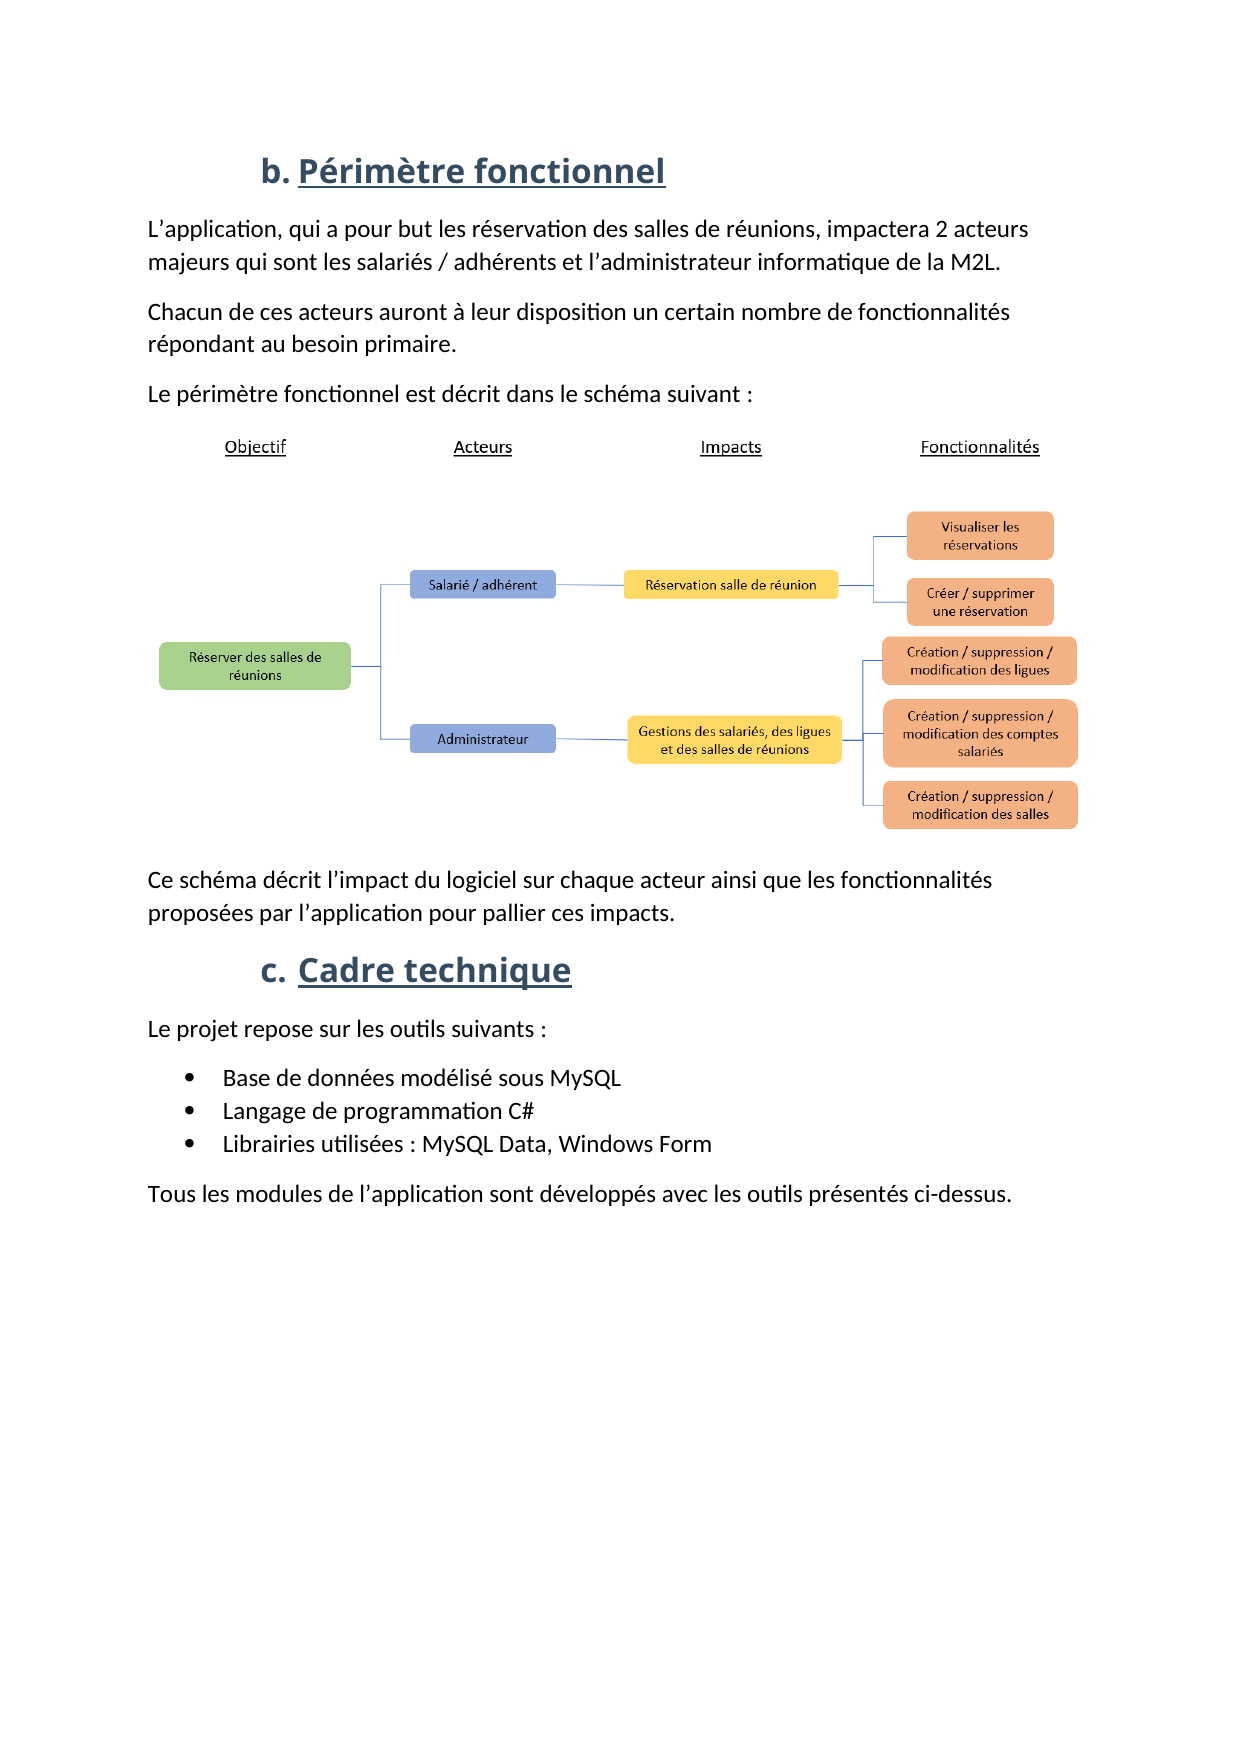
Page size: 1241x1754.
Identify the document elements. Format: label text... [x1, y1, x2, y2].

list Cadre technique [260, 947, 1093, 992]
picture [147, 427, 1093, 846]
text Tous les modules de l’application sont développés avec les outils présentés ci-dessus. [148, 1178, 1093, 1208]
text Le périmètre fonctionnel est décrit dans le schéma suivant : [148, 378, 1093, 409]
text Chacun de ces acteurs auront à leur disposition un certain nombre de fonctionnalités répondant au besoin primaire. [148, 296, 1093, 359]
list Base de données modélisé sous MySQL [185, 1062, 1093, 1093]
text L’application, qui a pour but les réservation des salles de réunions, impactera 2 acteurs majeurs qui sont les salariés / adhérents et l’administrateur informatique de la M2L. [148, 213, 1093, 277]
list Langage de programmation C# [185, 1095, 1093, 1126]
list Librairies utilisées : MySQL Data, Windows Form [185, 1128, 1093, 1159]
text Le projet repose sur les outils suivants : [148, 1013, 1093, 1043]
list Périmètre fonctionnel [260, 148, 1093, 193]
text Ce schéma décrit l’impact du logiciel sur chaque acteur ainsi que les fonctionnalités proposées par l’application pour pallier ces impacts. [148, 864, 1093, 928]
